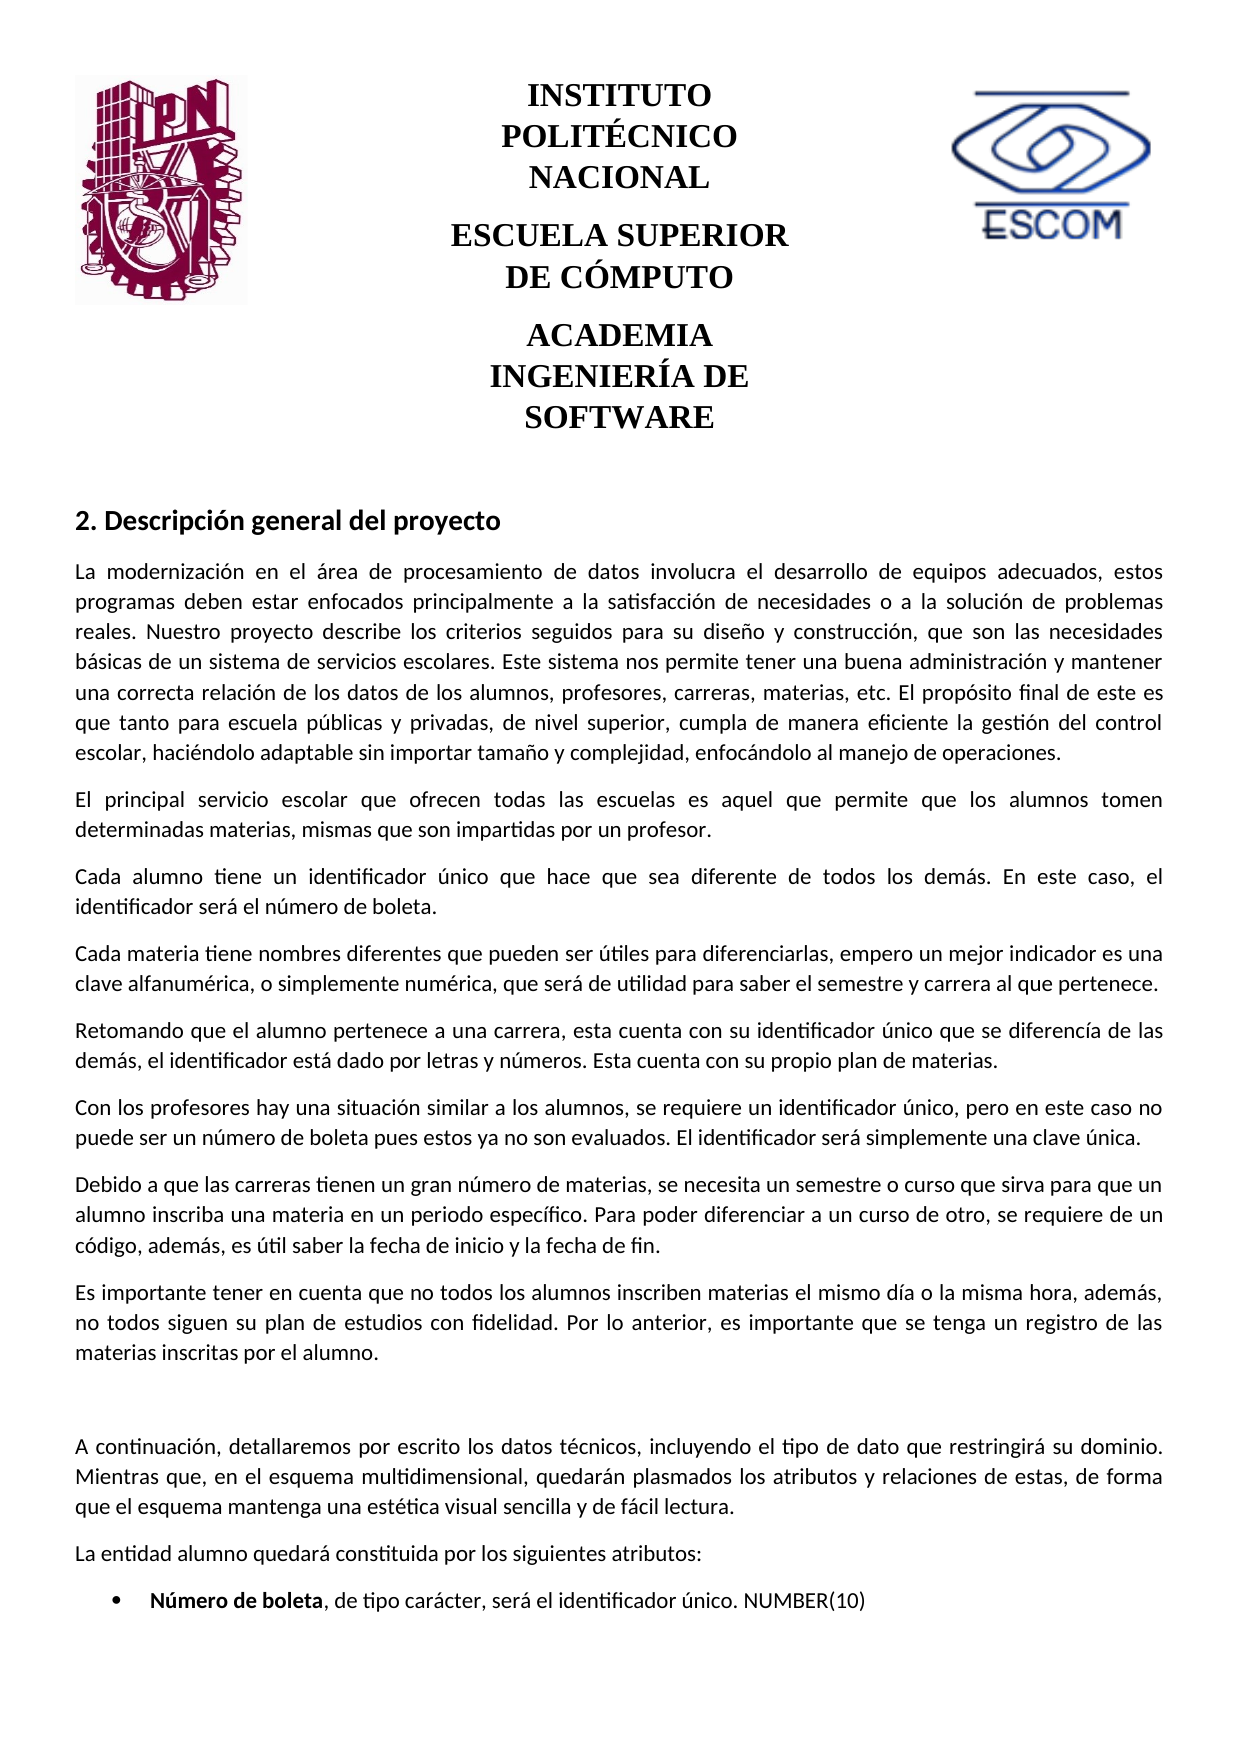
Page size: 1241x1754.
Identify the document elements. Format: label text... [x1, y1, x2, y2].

text Retomando que el alumno pertenece a una carrera, esta cuenta con su identificador único que se diferencía de las demás, el identificador está dado por letras y números. Esta cuenta con su propio plan de materias. [75, 1016, 1165, 1074]
text 2. Descripción general del proyecto [75, 502, 1165, 537]
text La entidad alumno quedará constituida por los siguientes atributos: [75, 1539, 1165, 1567]
list Número de boleta, de tipo carácter, será el identificador único. NUMBER(10) [112, 1586, 1165, 1614]
text El principal servicio escolar que ofrecen todas las escuelas es aquel que permite que los alumnos tomen determinadas materias, mismas que son impartidas por un profesor. [75, 785, 1165, 843]
text La modernización en el área de procesamiento de datos involucra el desarrollo de equipos adecuados, estos programas deben estar enfocados principalmente a la satisfacción de necesidades o a la solución de problemas reales. Nuestro proyecto describe los criterios seguidos para su diseño y construcción, que son las necesidades básicas de un sistema de servicios escolares. Este sistema nos permite tener una buena administración y mantener una correcta relación de los datos de los alumnos, profesores, carreras, materias, etc. El propósito final de este es que tanto para escuela públicas y privadas, de nivel superior, cumpla de manera eficiente la gestión del control escolar, haciéndolo adaptable sin importar tamaño y complejidad, enfocándolo al manejo de operaciones. [75, 557, 1165, 766]
text Cada alumno tiene un identificador único que hace que sea diferente de todos los demás. En este caso, el identificador será el número de boleta. [75, 862, 1165, 920]
text Con los profesores hay una situación similar a los alumnos, se requiere un identificador único, pero en este caso no puede ser un número de boleta pues estos ya no son evaluados. El identificador será simplemente una clave única. [75, 1093, 1165, 1151]
text A continuación, detallaremos por escrito los datos técnicos, incluyendo el tipo de dato que restringirá su dominio. Mientras que, en el esquema multidimensional, quedarán plasmados los atributos y relaciones de estas, de forma que el esquema mantenga una estética visual sencilla y de fácil lectura. [75, 1432, 1165, 1520]
text Debido a que las carreras tienen un gran número de materias, se necesita un semestre o curso que sirva para que un alumno inscriba una materia en un periodo específico. Para poder diferenciar a un curso de otro, se requiere de un código, además, es útil saber la fecha de inicio y la fecha de fin. [75, 1170, 1165, 1259]
picture [941, 75, 1164, 249]
text Cada materia tiene nombres diferentes que pueden ser útiles para diferenciarlas, empero un mejor indicador es una clave alfanumérica, o simplemente numérica, que será de utilidad para saber el semestre y carrera al que pertenece. [75, 939, 1165, 997]
text Es importante tener en cuenta que no todos los alumnos inscriben materias el mismo día o la misma hora, además, no todos siguen su plan de estudios con fidelidad. Por lo anterior, es importante que se tenga un registro de las materias inscritas por el alumno. [75, 1278, 1165, 1366]
picture [75, 75, 248, 305]
